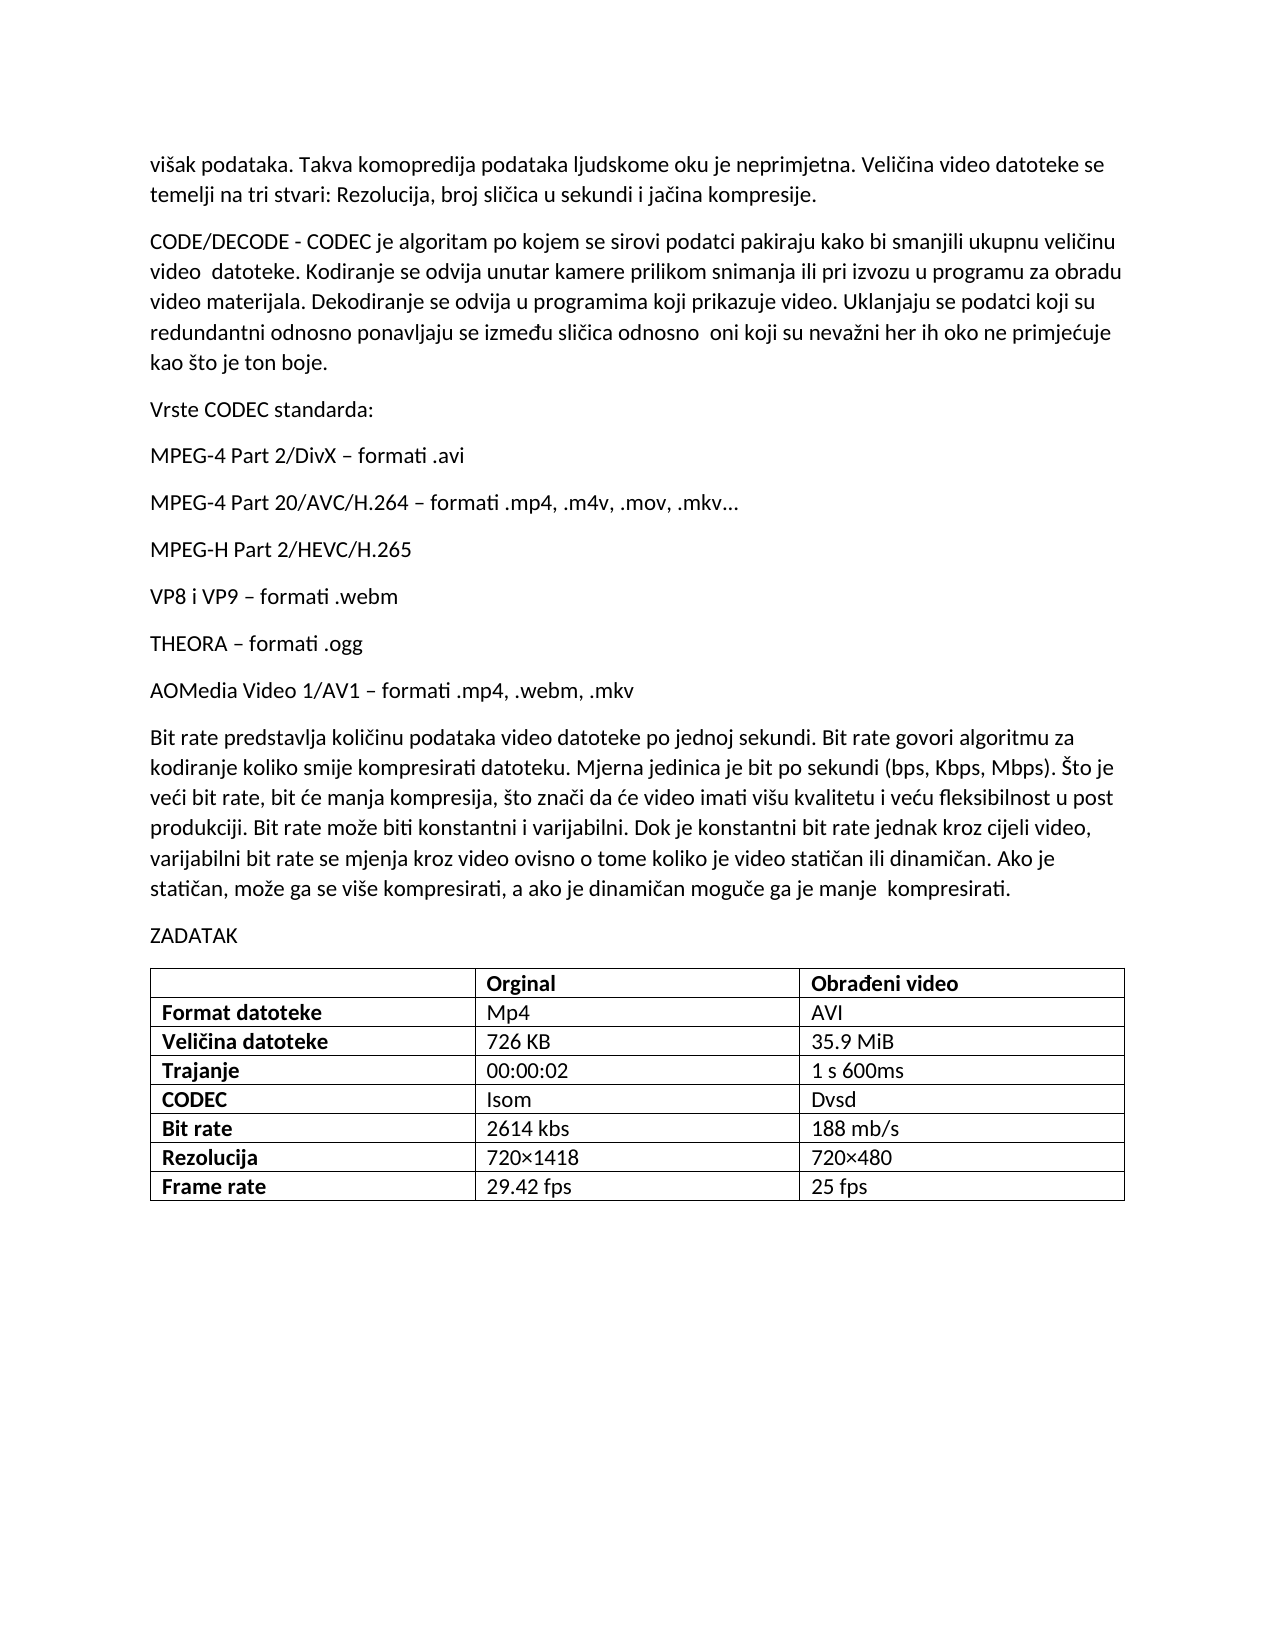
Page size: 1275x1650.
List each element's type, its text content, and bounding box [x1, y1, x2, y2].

table_cell 35.9 MiB [800, 1027, 1124, 1055]
table_cell Veličina datoteke [151, 1027, 475, 1055]
text MPEG-4 Part 2/DivX – formati .avi [150, 442, 1125, 470]
table_header [151, 969, 475, 997]
text AOMedia Video 1/AV1 – formati .mp4, .webm, .mkv [150, 676, 1125, 704]
table_cell 00:00:02 [476, 1056, 799, 1084]
text CODE/DECODE - CODEC je algoritam po kojem se sirovi podatci pakiraju kako bi smanjili ukupnu veličinu video datoteke. Kodiranje se odvija unutar kamere prilikom snimanja ili pri izvozu u programu za obradu video materijala. Dekodiranje se odvija u programima koji prikazuje video. Uklanjaju se podatci koji su redundantni odnosno ponavljaju se između sličica odnosno oni koji su nevažni her ih oko ne primjećuje kao što je ton boje. [150, 227, 1125, 376]
table_cell 25 fps [800, 1172, 1124, 1200]
table_cell Trajanje [151, 1056, 475, 1084]
table_cell 29.42 fps [476, 1172, 799, 1200]
table_cell 726 KB [476, 1027, 799, 1055]
table_cell Frame rate [151, 1172, 475, 1200]
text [150, 150, 1125, 208]
table_cell 2614 kbs [476, 1114, 799, 1142]
text ZADATAK [150, 921, 1125, 949]
table_cell Mp4 [476, 998, 799, 1026]
text MPEG-H Part 2/HEVC/H.265 [150, 535, 1125, 563]
table_cell CODEC [151, 1085, 475, 1113]
table_cell Bit rate [151, 1114, 475, 1142]
table_cell 720×1418 [476, 1143, 799, 1171]
table_cell Format datoteke [151, 998, 475, 1026]
text Bit rate predstavlja količinu podataka video datoteke po jednoj sekundi. Bit rate govori algoritmu za kodiranje koliko smije kompresirati datoteku. Mjerna jedinica je bit po sekundi (bps, Kbps, Mbps). Što je veći bit rate, bit će manja kompresija, što znači da će video imati višu kvalitetu i veću fleksibilnost u post produkciji. Bit rate može biti konstantni i varijabilni. Dok je konstantni bit rate jednak kroz cijeli video, varijabilni bit rate se mjenja kroz video ovisno o tome koliko je video statičan ili dinamičan. Ako je statičan, može ga se više kompresirati, a ako je dinamičan moguče ga je manje kompresirati. [150, 723, 1125, 902]
table_cell Rezolucija [151, 1143, 475, 1171]
table_header Obrađeni video [800, 969, 1124, 997]
table_header Orginal [476, 969, 799, 997]
text VP8 i VP9 – formati .webm [150, 582, 1125, 610]
text MPEG-4 Part 20/AVC/H.264 – formati .mp4, .m4v, .mov, .mkv... [150, 488, 1125, 517]
table_cell AVI [800, 998, 1124, 1026]
table_cell 720×480 [800, 1143, 1124, 1171]
table_cell Isom [476, 1085, 799, 1113]
table_cell 188 mb/s [800, 1114, 1124, 1142]
table_cell Dvsd [800, 1085, 1124, 1113]
text THEORA – formati .ogg [150, 629, 1125, 657]
table_cell 1 s 600ms [800, 1056, 1124, 1084]
text Vrste CODEC standarda: [150, 395, 1125, 423]
